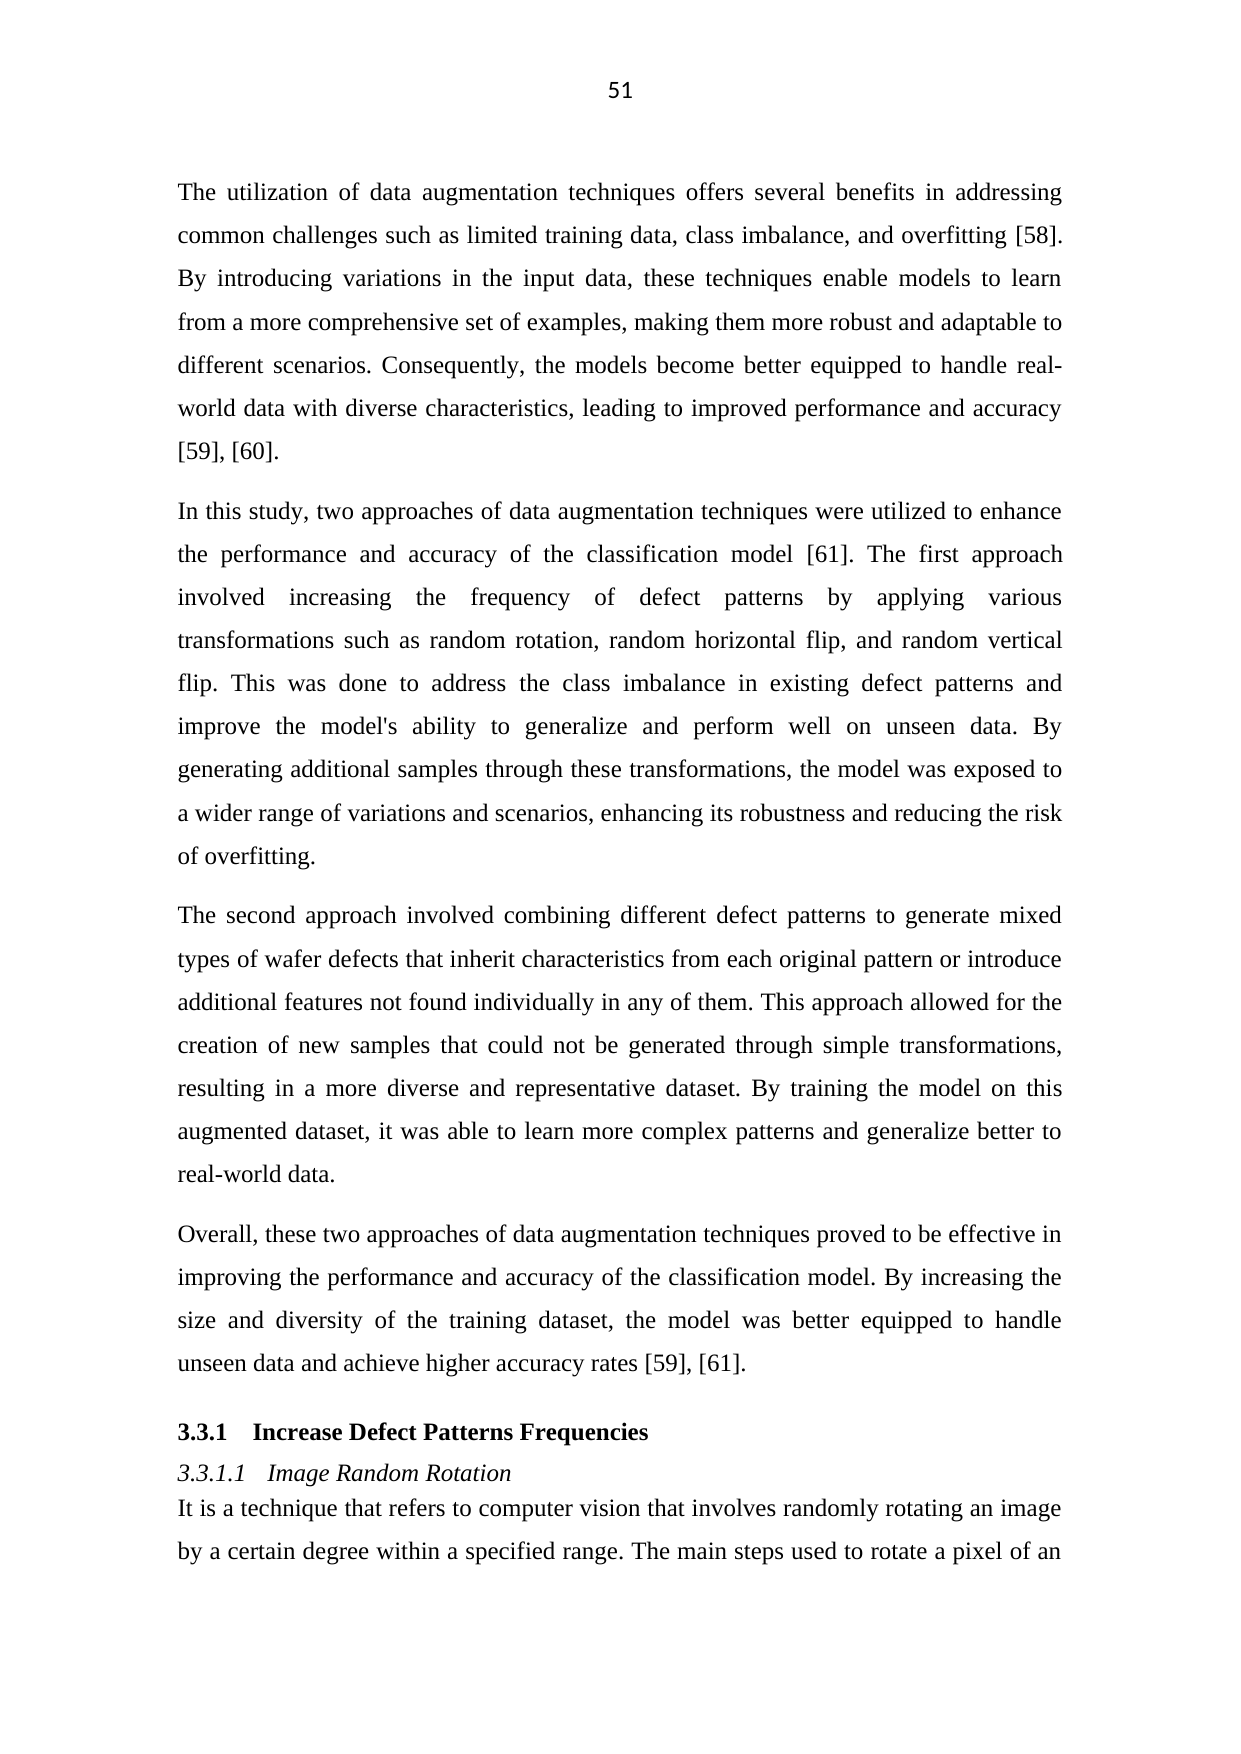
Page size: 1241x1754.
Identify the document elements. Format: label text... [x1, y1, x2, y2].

text The second approach involved combining different defect patterns to generate mixed types of wafer defects that inherit characteristics from each original pattern or introduce additional features not found individually in any of them. This approach allowed for the creation of new samples that could not be generated through simple transformations, resulting in a more diverse and representative dataset. By training the model on this augmented dataset, it was able to learn more complex patterns and generalize better to real-world data. [177, 901, 1063, 1188]
subtitle Image Random Rotation [177, 1458, 1063, 1487]
text In this study, two approaches of data augmentation techniques were utilized to enhance the performance and accuracy of the classification model . The first approach involved increasing the frequency of defect patterns by applying various transformations such as random rotation, random horizontal flip, and random vertical flip. This was done to address the class imbalance in existing defect patterns and improve the model's ability to generalize and perform well on unseen data. By generating additional samples through these transformations, the model was exposed to a wider range of variations and scenarios, enhancing its robustness and reducing the risk of overfitting. [177, 496, 1063, 869]
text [177, 1493, 1063, 1565]
subtitle Increase Defect Patterns Frequencies [177, 1417, 1063, 1445]
text The utilization of data augmentation techniques offers several benefits in addressing common challenges such as limited training data, class imbalance, and overfitting . By introducing variations in the input data, these techniques enable models to learn from a more comprehensive set of examples, making them more robust and adaptable to different scenarios. Consequently, the models become better equipped to handle real-world data with diverse characteristics, leading to improved performance and accuracy . [177, 177, 1063, 465]
text Overall, these two approaches of data augmentation techniques proved to be effective in improving the performance and accuracy of the classification model. By increasing the size and diversity of the training dataset, the model was better equipped to handle unseen data and achieve higher accuracy rates . [177, 1219, 1063, 1377]
